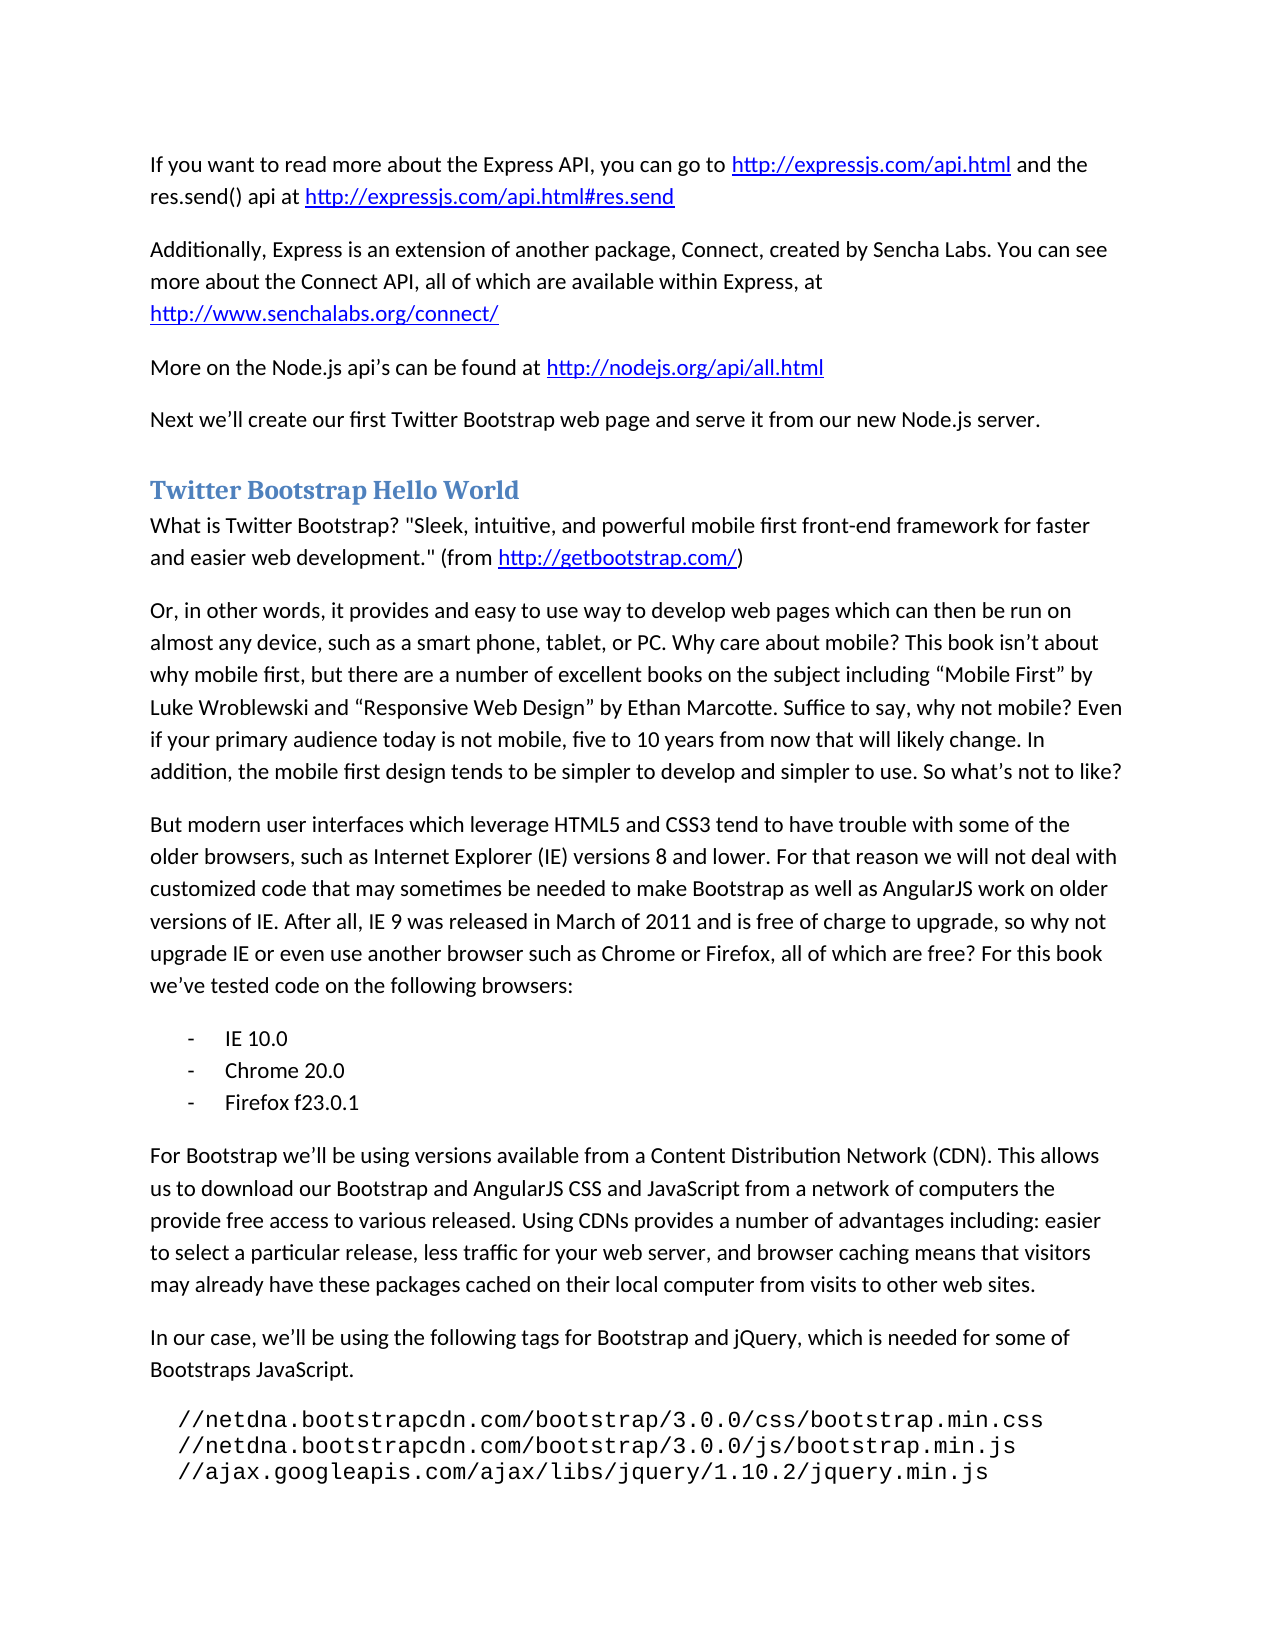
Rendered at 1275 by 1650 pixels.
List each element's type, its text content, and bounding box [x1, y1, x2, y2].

text Or, in other words, it provides and easy to use way to develop web pages which can then be run on almost any device, such as a smart phone, tablet, or PC. Why care about mobile? This book isn’t about why mobile first, but there are a number of excellent books on the subject including “Mobile First” by Luke Wroblewski and “Responsive Web Design” by Ethan Marcotte. Suffice to say, why not mobile? Even if your primary audience today is not mobile, five to 10 years from now that will likely change. In addition, the mobile first design tends to be simpler to develop and simpler to use. So what’s not to like? [150, 596, 1125, 785]
text //netdna.bootstrapcdn.com/bootstrap/3.0.0/css/bootstrap.min.css [150, 1408, 1125, 1434]
text More on the Node.js api’s can be found at http://nodejs.org/api/all.html [150, 353, 1125, 381]
list Chrome 20.0 [187, 1056, 1125, 1084]
text But modern user interfaces which leverage HTML5 and CSS3 tend to have trouble with some of the older browsers, such as Internet Explorer (IE) versions 8 and lower. For that reason we will not deal with customized code that may sometimes be needed to make Bootstrap as well as AngularJS work on older versions of IE. After all, IE 9 was released in March of 2011 and is free of charge to upgrade, so why not upgrade IE or even use another browser such as Chrome or Firefox, all of which are free? For this book we’ve tested code on the following browsers: [150, 810, 1125, 999]
text Next we’ll create our first Twitter Bootstrap web page and serve it from our new Node.js server. [150, 406, 1125, 434]
list Firefox f23.0.1 [187, 1088, 1125, 1117]
text If you want to read more about the Express API, you can go to http://expressjs.com/api.html and the res.send() api at http://expressjs.com/api.html#res.send [150, 150, 1125, 210]
text For Bootstrap we’ll be using versions available from a Content Distribution Network (CDN). This allows us to download our Bootstrap and AngularJS CSS and JavaScript from a network of computers the provide free access to various released. Using CDNs provides a number of advantages including: easier to select a particular release, less traffic for your web server, and browser caching means that visitors may already have these packages cached on their local computer from visits to other web sites. [150, 1142, 1125, 1298]
text In our case, we’ll be using the following tags for Bootstrap and jQuery, which is needed for some of Bootstraps JavaScript. [150, 1323, 1125, 1383]
subtitle Twitter Bootstrap Hello World [150, 475, 1125, 506]
text What is Twitter Bootstrap? "Sleek, intuitive, and powerful mobile first front-end framework for faster and easier web development." (from http://getbootstrap.com/) [150, 511, 1125, 571]
list IE 10.0 [187, 1024, 1125, 1052]
text //netdna.bootstrapcdn.com/bootstrap/3.0.0/js/bootstrap.min.js [150, 1434, 1125, 1460]
text Additionally, Express is an extension of another package, Connect, created by Sencha Labs. You can see more about the Connect API, all of which are available within Express, at http://www.senchalabs.org/connect/ [150, 235, 1125, 328]
text //ajax.googleapis.com/ajax/libs/jquery/1.10.2/jquery.min.js [150, 1460, 1125, 1486]
